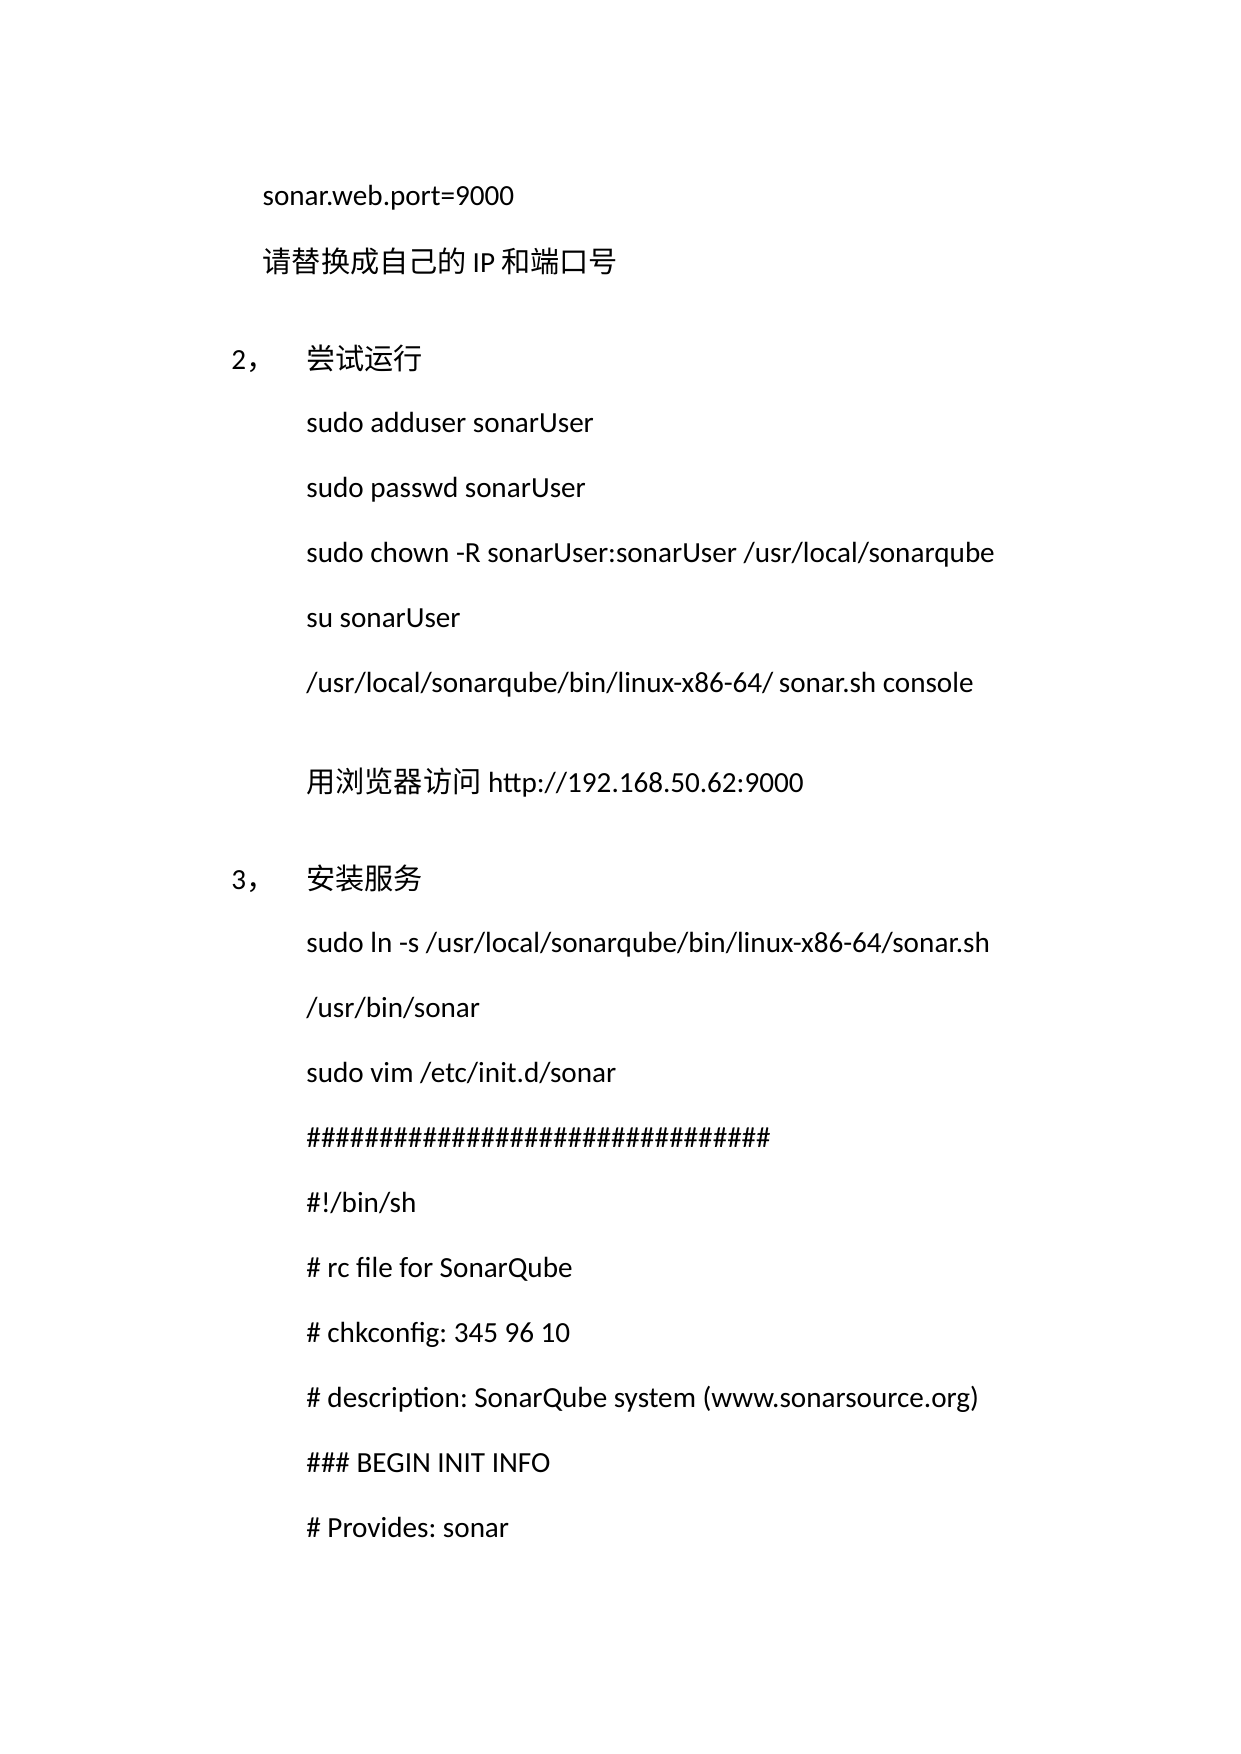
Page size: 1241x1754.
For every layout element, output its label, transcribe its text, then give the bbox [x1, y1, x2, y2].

text # chkconfig: 345 96 10 [262, 1299, 1053, 1364]
list sudo adduser sonarUser [306, 389, 1053, 454]
text sonar.web.port=9000 [231, 162, 1053, 227]
text #!/bin/sh [262, 1169, 1053, 1234]
list 尝试运行 [231, 324, 1053, 389]
list sudo passwd sonarUser [306, 454, 1053, 519]
list sudo chown -R sonarUser:sonarUser /usr/local/sonarqube [306, 519, 1053, 584]
text # rc file for SonarQube [262, 1234, 1053, 1299]
text # Provides: sonar [262, 1494, 1053, 1559]
list sudo vim /etc/init.d/sonar [306, 1039, 1053, 1104]
list sudo ln -s /usr/local/sonarqube/bin/linux-x86-64/sonar.sh /usr/bin/sonar [306, 909, 1053, 1039]
list 用浏览器访问 http://192.168.50.62:9000 [306, 747, 1053, 812]
list /usr/local/sonarqube/bin/linux-x86-64/ sonar.sh console [306, 649, 1053, 714]
list 安装服务 [231, 844, 1053, 909]
text # description: SonarQube system (www.sonarsource.org) [262, 1364, 1053, 1429]
list su sonarUser [306, 584, 1053, 649]
text ### BEGIN INIT INFO [262, 1429, 1053, 1494]
list ################################ [306, 1104, 1053, 1169]
text 请替换成自己的IP和端口号 [231, 227, 1053, 292]
